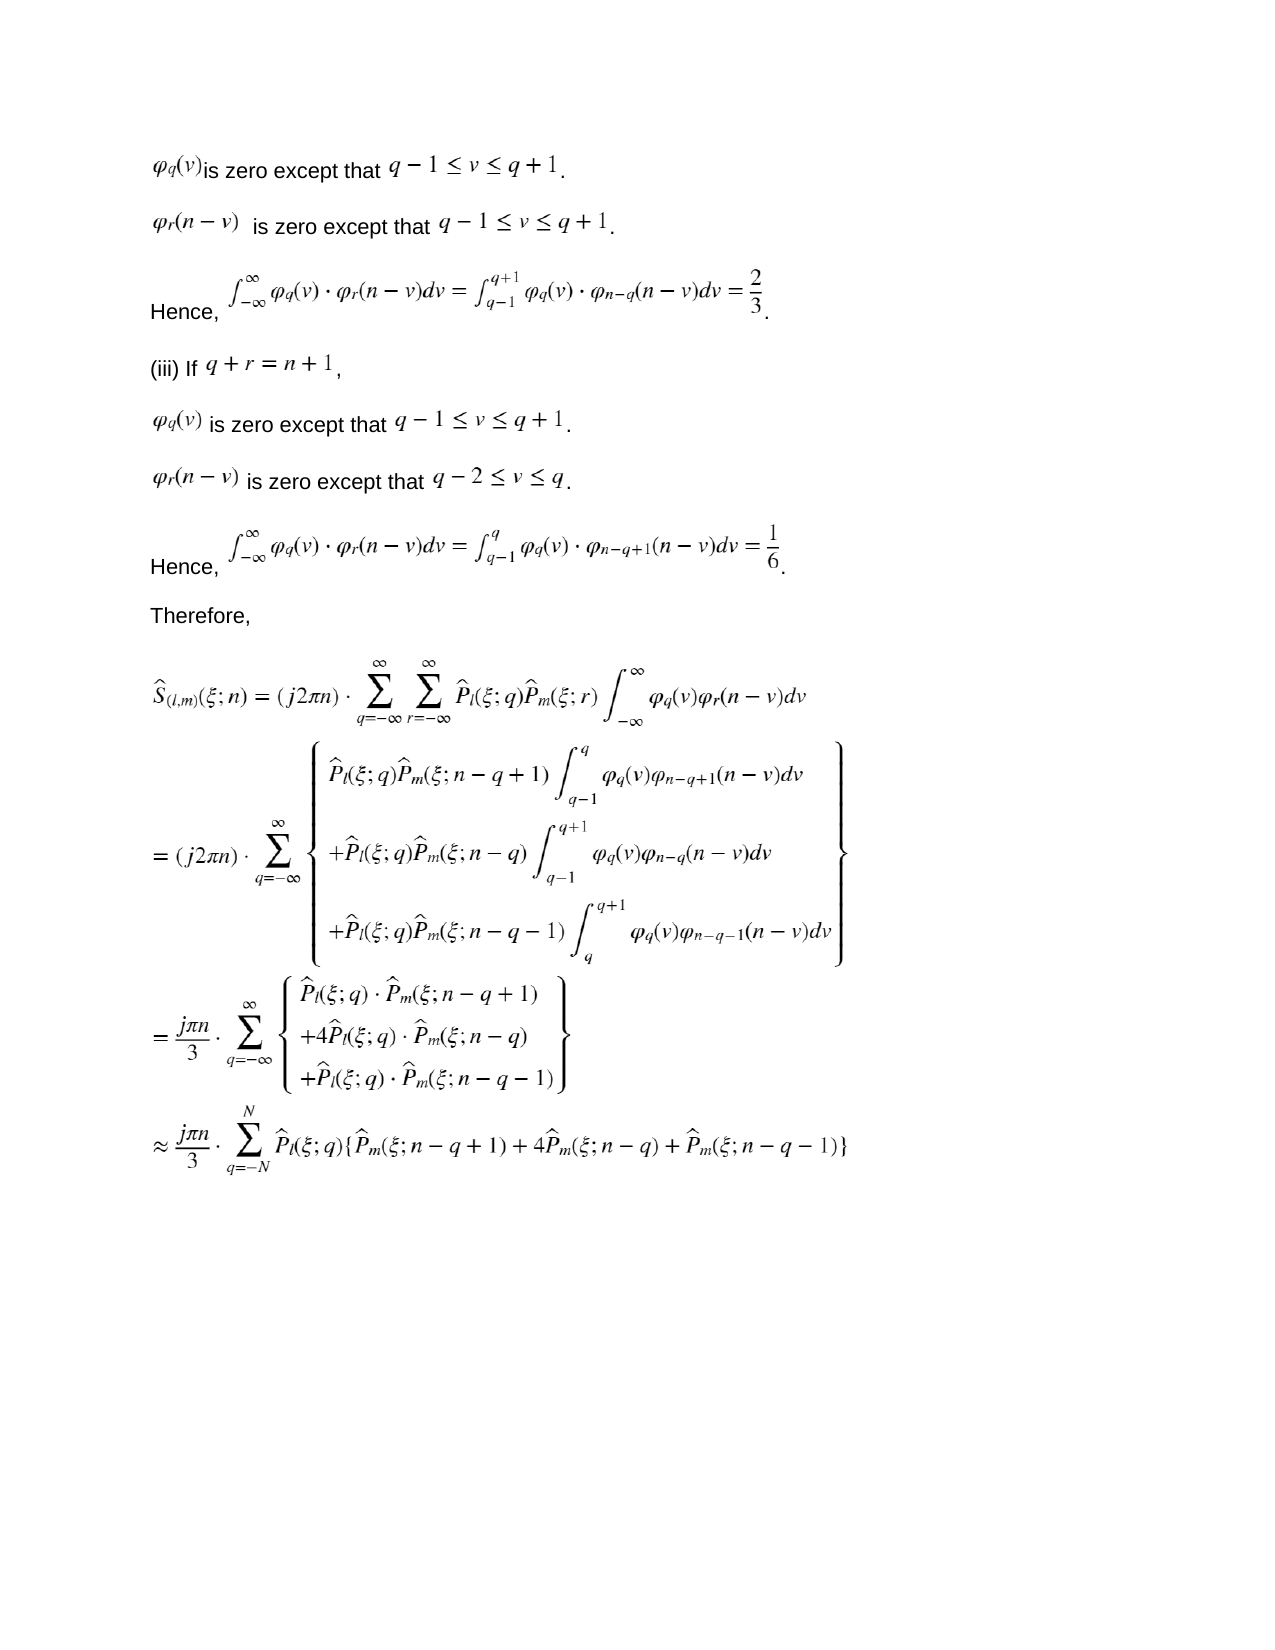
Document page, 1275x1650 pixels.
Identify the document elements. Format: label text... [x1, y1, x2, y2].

text Therefore, [150, 603, 1125, 628]
picture [203, 348, 336, 377]
text (iii) If , [150, 348, 1125, 381]
text is zero except that . [150, 150, 1125, 183]
picture [150, 404, 204, 433]
picture [150, 652, 857, 1178]
picture [225, 263, 764, 320]
text is zero except that . [150, 461, 1125, 494]
text is zero except that . [150, 405, 1125, 438]
picture [150, 461, 241, 490]
picture [436, 206, 610, 235]
picture [392, 404, 566, 433]
picture [150, 150, 204, 179]
picture [430, 461, 566, 490]
picture [225, 518, 780, 575]
picture [386, 150, 560, 179]
picture [150, 206, 241, 235]
text is zero except that . [150, 207, 1125, 239]
